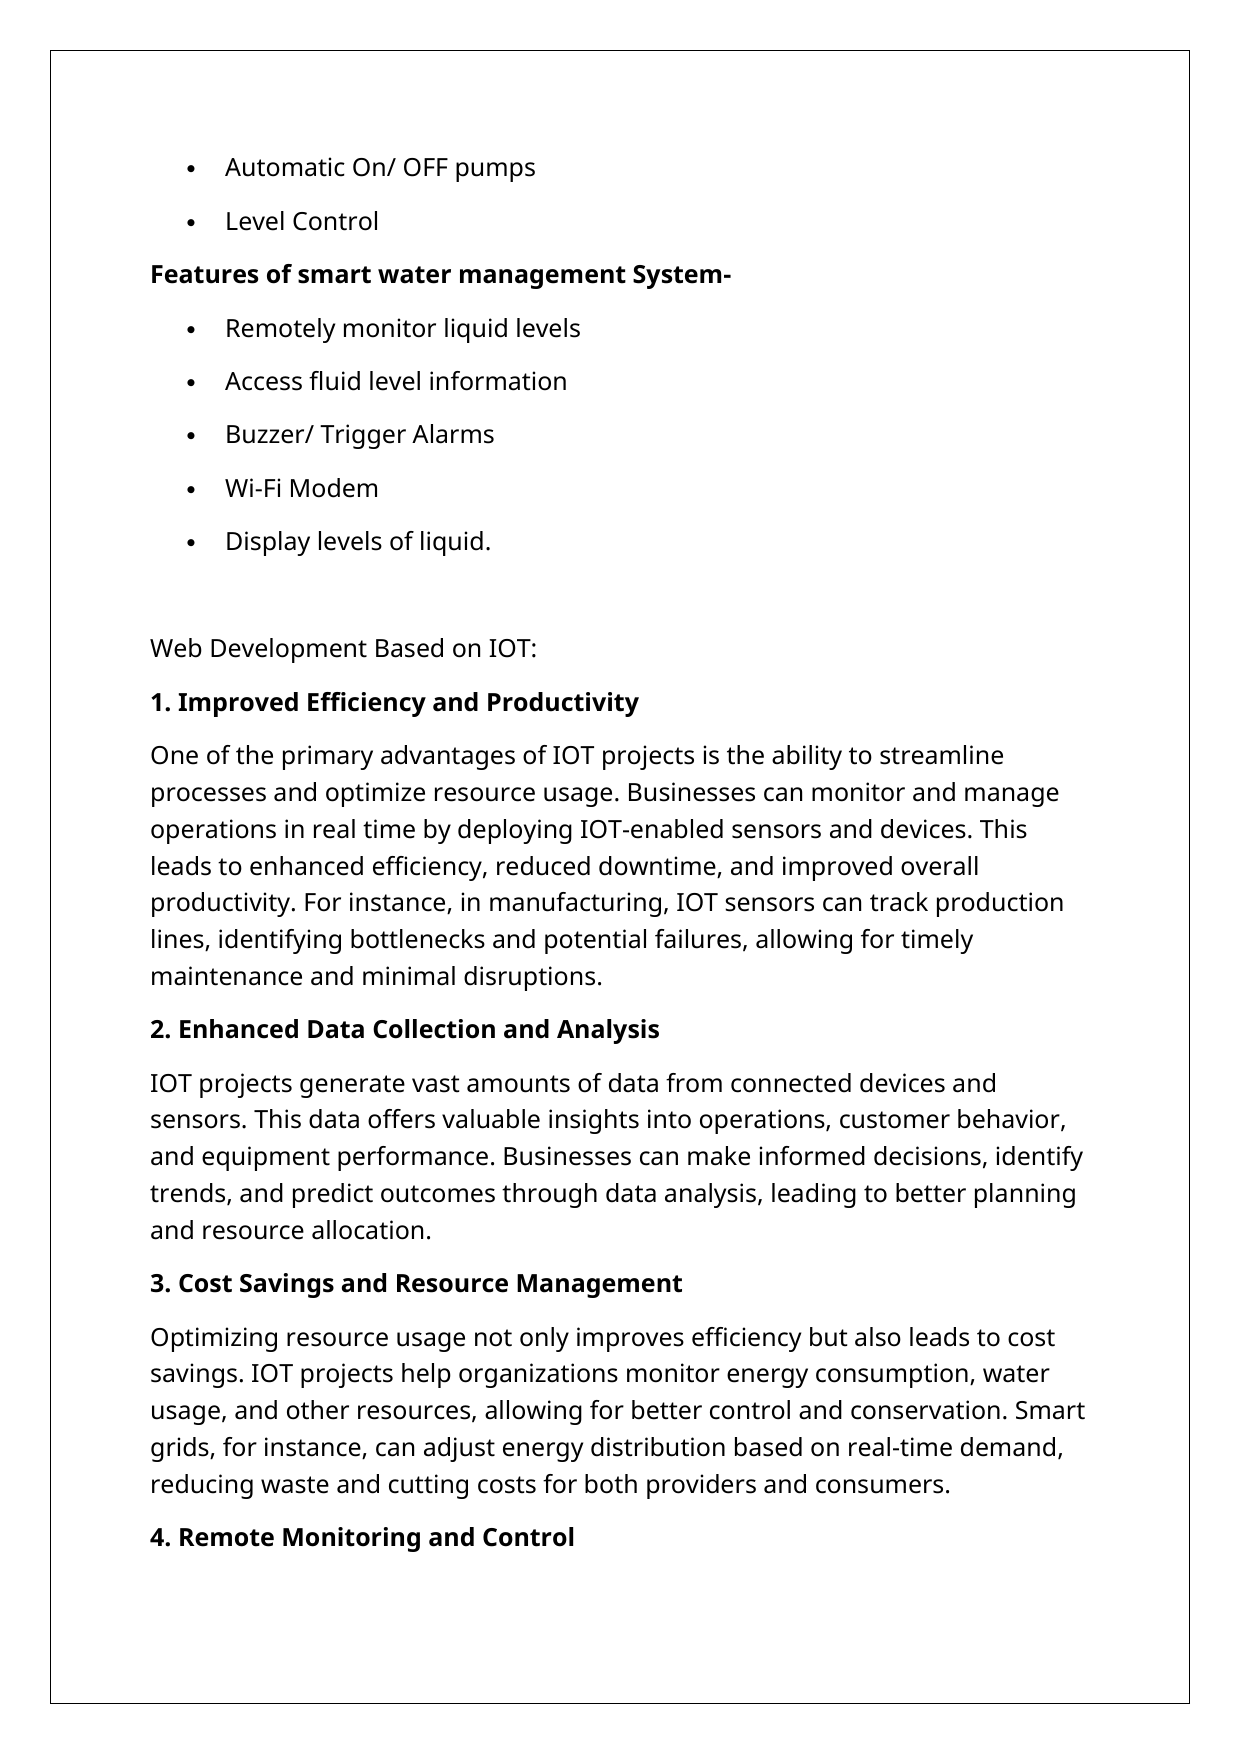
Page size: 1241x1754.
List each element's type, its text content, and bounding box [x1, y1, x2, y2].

text IOT projects generate vast amounts of data from connected devices and sensors. This data offers valuable insights into operations, customer behavior, and equipment performance. Businesses can make informed decisions, identify trends, and predict outcomes through data analysis, leading to better planning and resource allocation. [150, 1065, 1090, 1246]
text 1. Improved Efficiency and Productivity [150, 684, 1090, 718]
text 4. Remote Monitoring and Control [150, 1520, 1090, 1554]
list Level Control [187, 203, 1090, 237]
list Remotely monitor liquid levels [187, 310, 1090, 344]
list Access fluid level information [187, 364, 1090, 398]
text 3. Cost Savings and Resource Management [150, 1266, 1090, 1300]
list Display levels of liquid. [187, 524, 1090, 558]
text 2. Enhanced Data Collection and Analysis [150, 1012, 1090, 1046]
list Wi-Fi Modem [187, 471, 1090, 505]
text Features of smart water management System- [150, 257, 1090, 291]
list Automatic On/ OFF pumps [187, 150, 1090, 184]
list Buzzer/ Trigger Alarms [187, 417, 1090, 451]
text One of the primary advantages of IOT projects is the ability to streamline processes and optimize resource usage. Businesses can monitor and manage operations in real time by deploying IOT-enabled sensors and devices. This leads to enhanced efficiency, reduced downtime, and improved overall productivity. For instance, in manufacturing, IOT sensors can track production lines, identifying bottlenecks and potential failures, allowing for timely maintenance and minimal disruptions. [150, 738, 1090, 992]
text Optimizing resource usage not only improves efficiency but also leads to cost savings. IOT projects help organizations monitor energy consumption, water usage, and other resources, allowing for better control and conservation. Smart grids, for instance, can adjust energy distribution based on real-time demand, reducing waste and cutting costs for both providers and consumers. [150, 1319, 1090, 1500]
text Web Development Based on IOT: [150, 631, 1090, 665]
